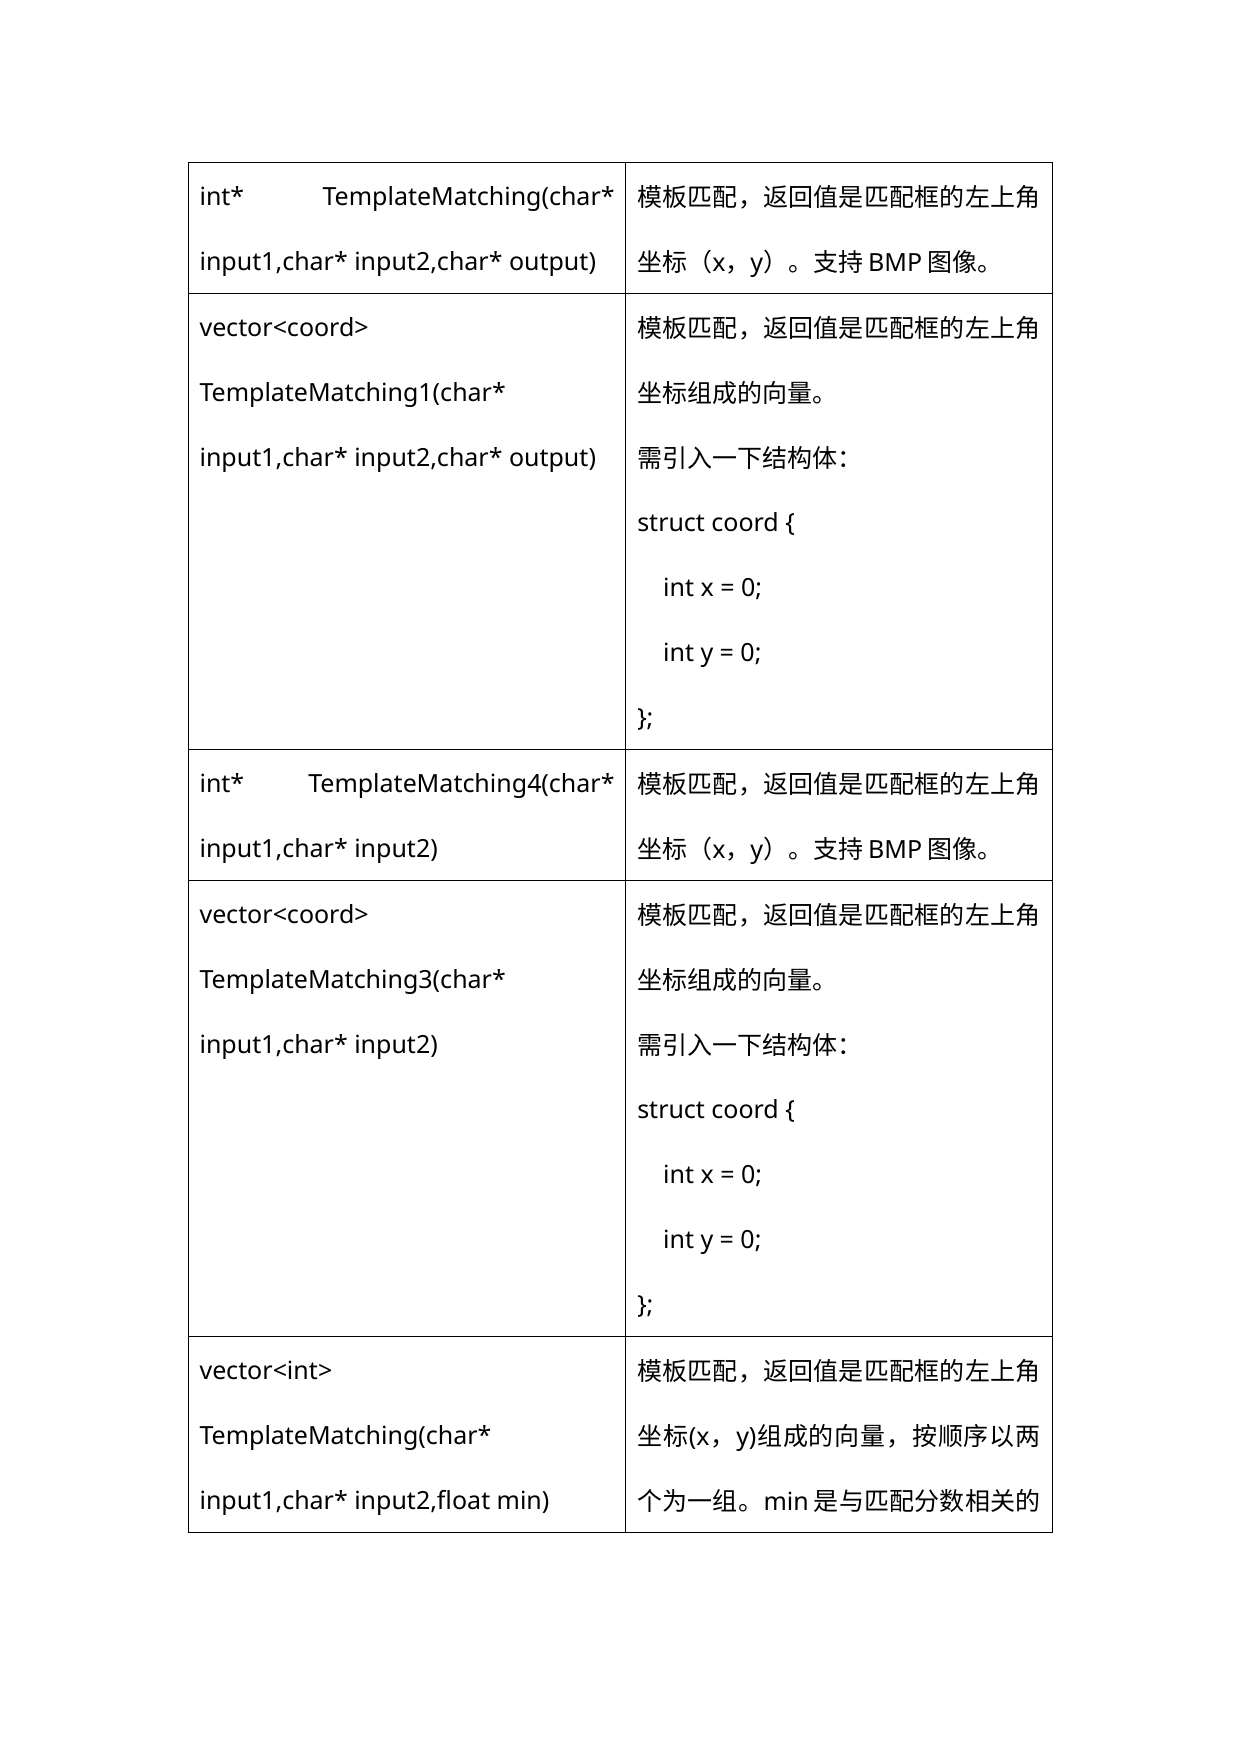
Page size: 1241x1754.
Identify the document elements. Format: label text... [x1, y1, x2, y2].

table_cell 模板匹配，返回值是匹配框的左上角坐标组成的向量。 需引入一下结构体： struct coord { int x = 0; int y = 0; }; [626, 294, 1052, 749]
table_cell int* TemplateMatching4(char* input1,char* input2) [189, 750, 625, 880]
table_cell 模板匹配，返回值是匹配框的左上角坐标（x，y）。支持BMP图像。 [626, 750, 1052, 880]
table_cell 模板匹配，返回值是匹配框的左上角坐标（x，y）。支持BMP图像。 [626, 163, 1052, 293]
table_cell 模板匹配，返回值是匹配框的左上角坐标组成的向量。 需引入一下结构体： struct coord { int x = 0; int y = 0; }; [626, 881, 1052, 1336]
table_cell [189, 1337, 625, 1532]
table_cell vector<coord> TemplateMatching1(char* input1,char* input2,char* output) [189, 294, 625, 749]
table_cell int* TemplateMatching(char* input1,char* input2,char* output) [189, 163, 625, 293]
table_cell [626, 1337, 1052, 1532]
table_cell vector<coord> TemplateMatching3(char* input1,char* input2) [189, 881, 625, 1336]
